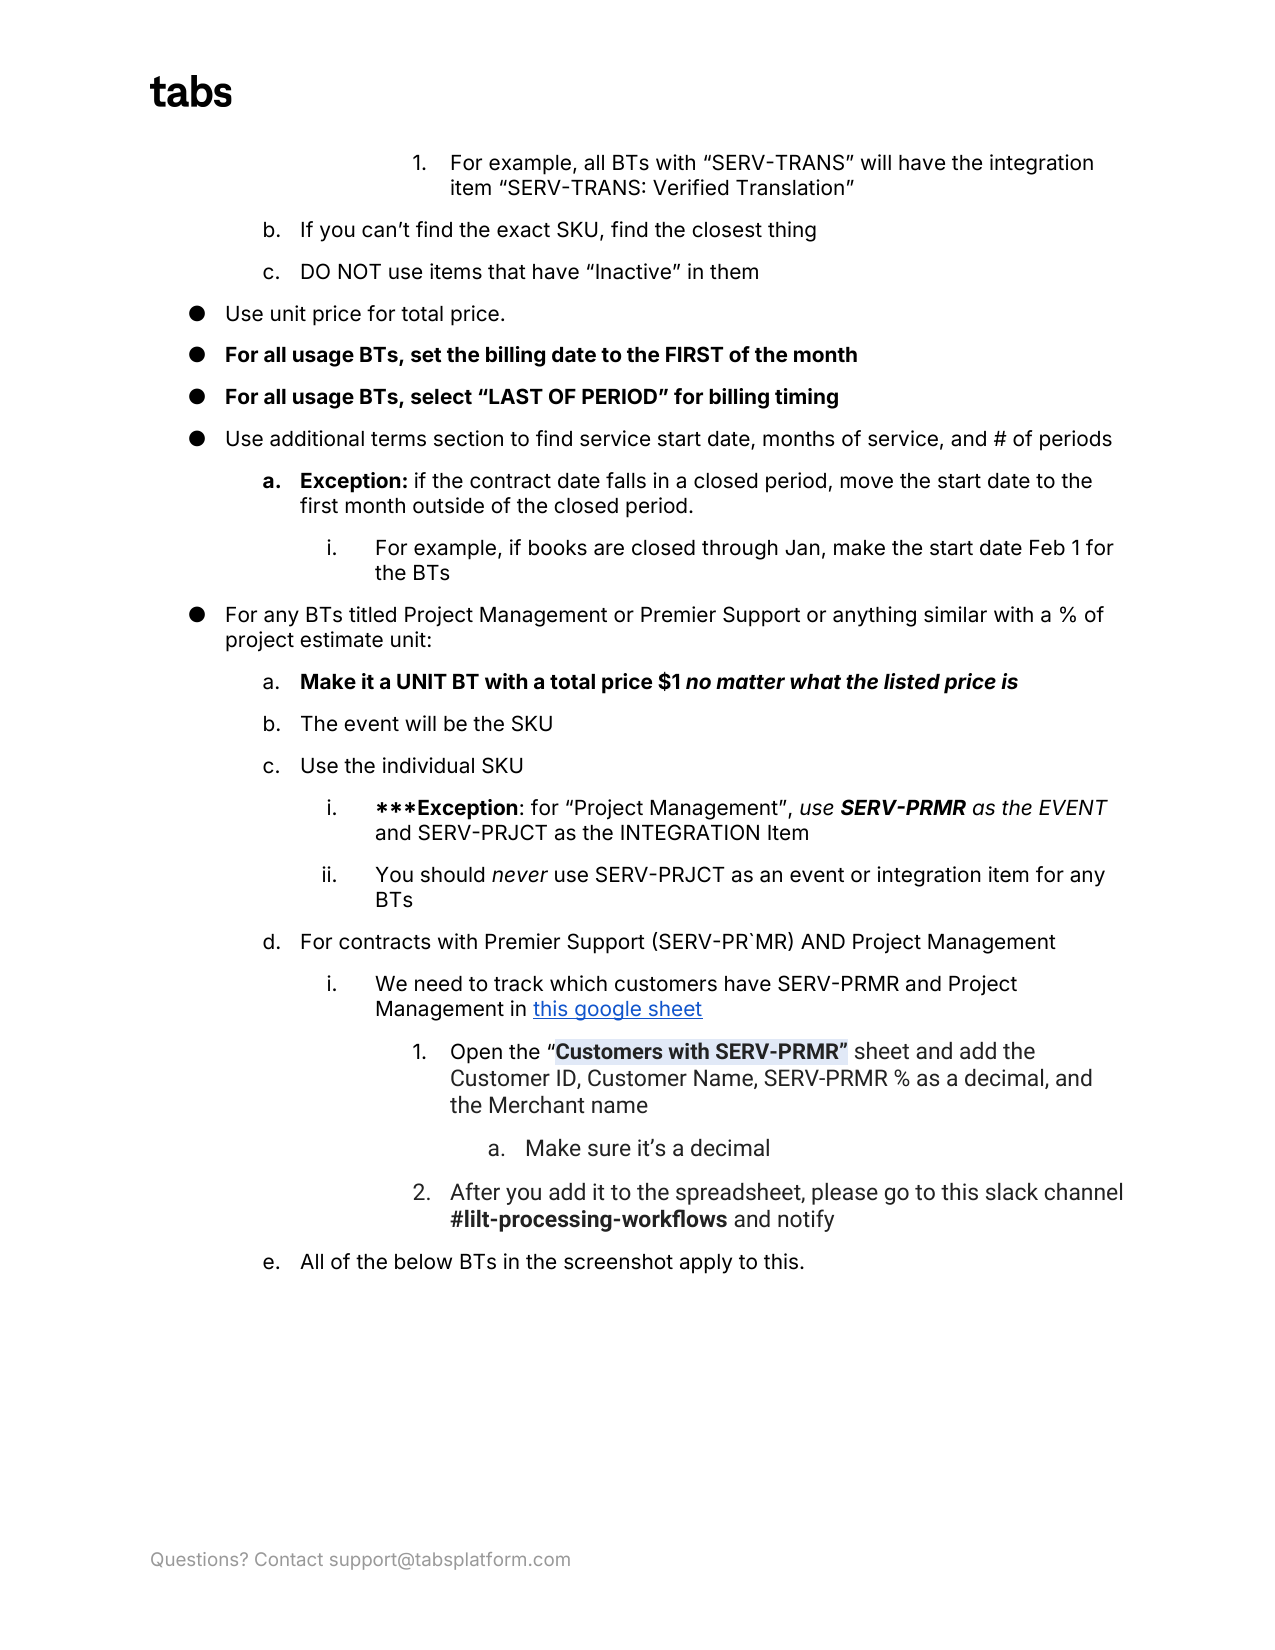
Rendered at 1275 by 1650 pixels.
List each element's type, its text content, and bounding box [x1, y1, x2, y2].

list After you add it to the spreadsheet, please go to this slack channel #lilt-processing-workflows and notify [412, 1179, 1125, 1233]
list We need to track which customers have SERV-PRMR and Project Management in this google sheet [337, 971, 1125, 1022]
list For all usage BTs, set the billing date to the FIRST of the month [187, 343, 1125, 368]
list For contracts with Premier Support (SERV-PR`MR) AND Project Management [262, 929, 1125, 954]
list The event will be the SKU [262, 711, 1125, 737]
list Use unit price for total price. [187, 301, 1125, 326]
picture [150, 75, 232, 107]
list For example, if books are closed through Jan, make the start date Feb 1 for the BTs [337, 535, 1125, 586]
list For all usage BTs, select “LAST OF PERIOD” for billing timing [187, 384, 1125, 410]
list All of the below BTs in the screenshot apply to this. [262, 1249, 1125, 1275]
list For any BTs titled Project Management or Premier Support or anything similar with a % of project estimate unit: [187, 602, 1125, 653]
list DO NOT use items that have “Inactive” in them [262, 259, 1125, 284]
list You should never use SERV-PRJCT as an event or integration item for any BTs [337, 862, 1125, 913]
list Open the “Customers with SERV-PRMR” sheet and add the Customer ID, Customer Name, SERV-PRMR % as a decimal, and the Merchant name [412, 1038, 1125, 1119]
list Use additional terms section to find service start date, months of service, and # of periods [187, 426, 1125, 452]
list If you can’t find the exact SKU, find the closest thing [262, 217, 1125, 242]
list Exception: if the contract date falls in a closed period, move the start date to the first month outside of the closed period. [262, 468, 1125, 519]
list ***Exception: for “Project Management”, use SERV-PRMR as the EVENT and SERV-PRJCT as the INTEGRATION Item [337, 795, 1125, 846]
list Make it a UNIT BT with a total price $1 no matter what the listed price is [262, 669, 1125, 695]
list For example, all BTs with “SERV-TRANS” will have the integration item “SERV-TRANS: Verified Translation” [412, 150, 1125, 200]
list Make sure it’s a decimal [487, 1136, 1125, 1162]
list Use the individual SKU [262, 753, 1125, 778]
